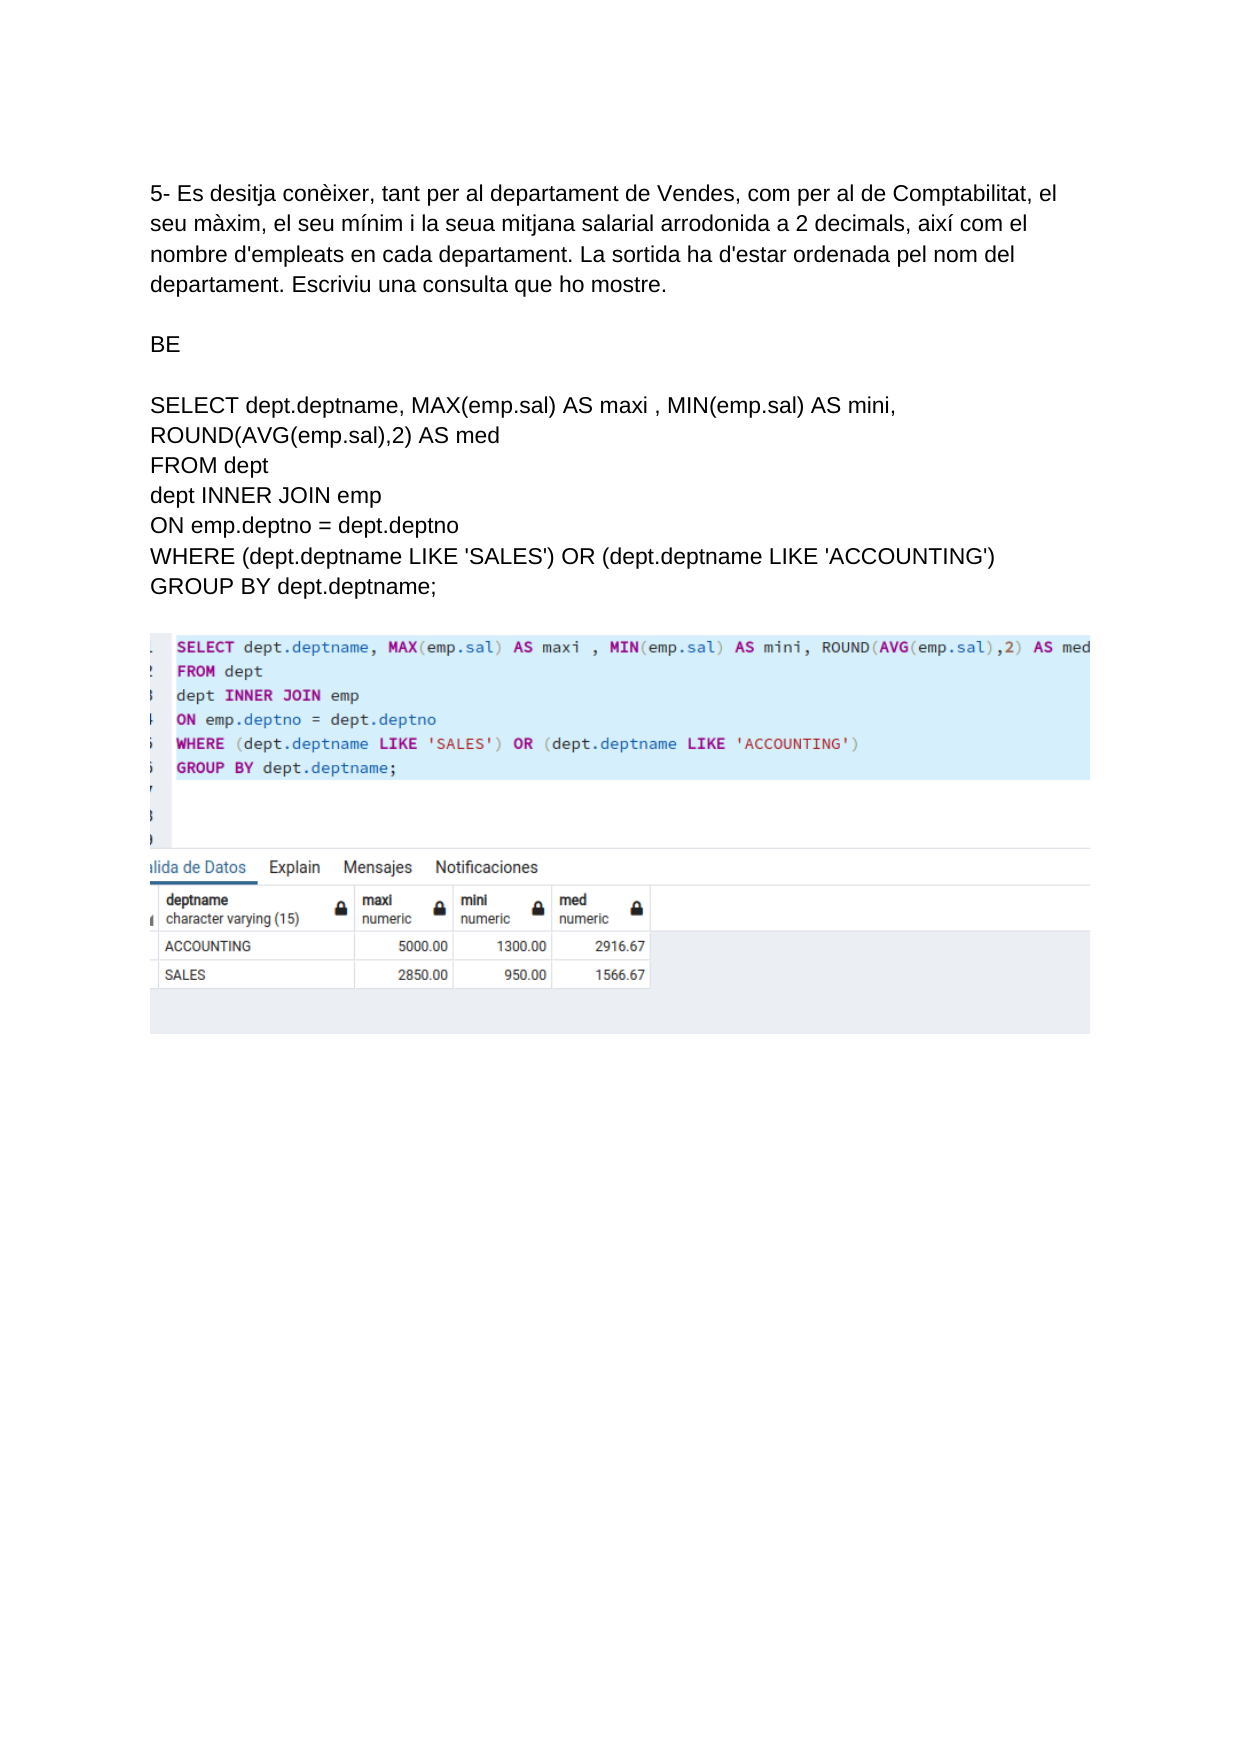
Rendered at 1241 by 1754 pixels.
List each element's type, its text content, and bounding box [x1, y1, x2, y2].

text WHERE (dept.deptname LIKE 'SALES') OR (dept.deptname LIKE 'ACCOUNTING') [150, 543, 1090, 569]
text 5- Es desitja conèixer, tant per al departament de Vendes, com per al de Comptabilitat, el seu màxim, el seu mínim i la seua mitjana salarial arrodonida a 2 decimals, així com el nombre d'empleats en cada departament. La sortida ha d'estar ordenada pel nom del departament. Escriviu una consulta que ho mostre. [150, 180, 1090, 297]
text GROUP BY dept.deptname; [150, 573, 1090, 599]
text SELECT dept.deptname, MAX(emp.sal) AS maxi , MIN(emp.sal) AS mini, ROUND(AVG(emp.sal),2) AS med [150, 392, 1090, 448]
text dept INNER JOIN emp [150, 482, 1090, 509]
text BE [150, 331, 1090, 358]
text ON emp.deptno = dept.deptno [150, 512, 1090, 539]
picture [150, 633, 1091, 1034]
text FROM dept [150, 452, 1090, 478]
